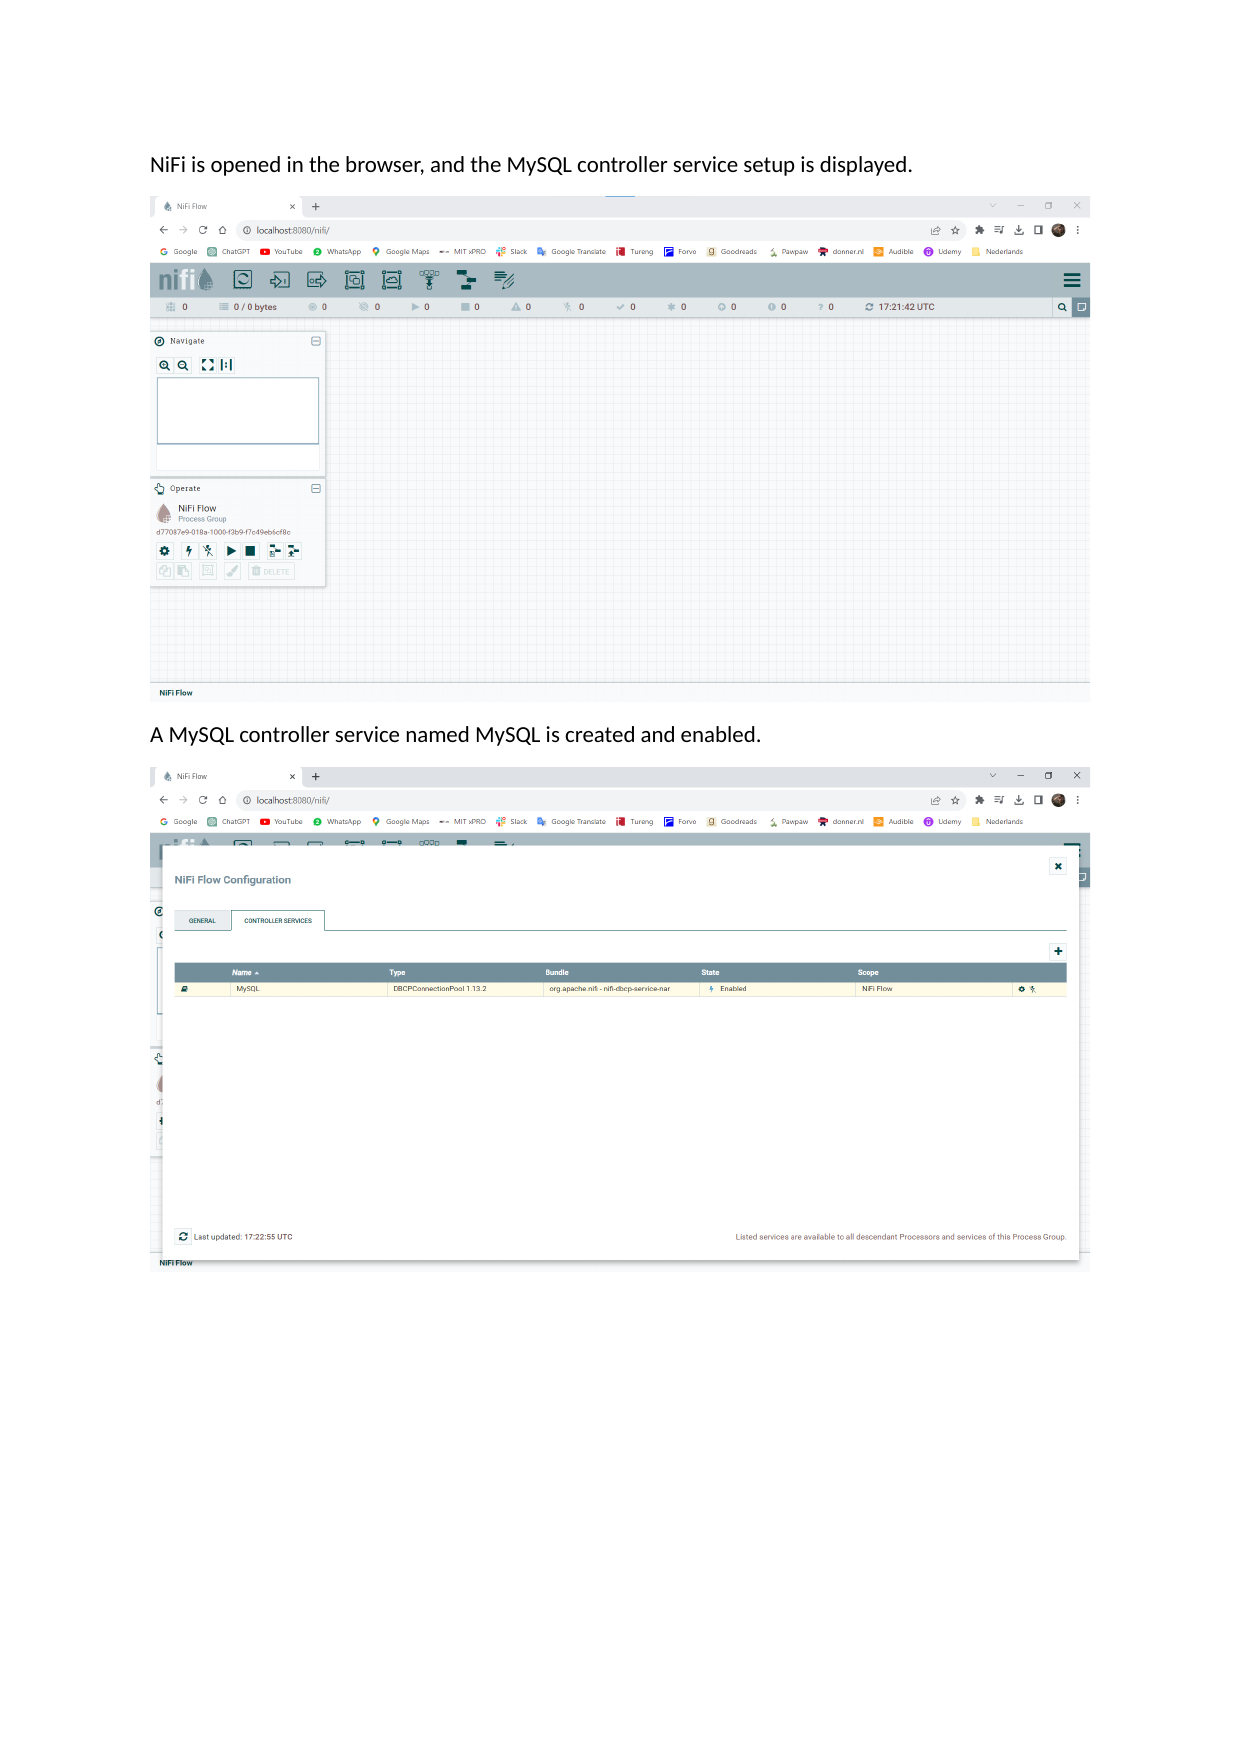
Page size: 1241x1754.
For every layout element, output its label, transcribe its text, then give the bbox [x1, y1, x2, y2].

text A MySQL controller service named MySQL is created and enabled. [150, 720, 1090, 748]
picture [150, 196, 1091, 702]
picture [150, 767, 1091, 1272]
text NiFi is opened in the browser, and the MySQL controller service setup is displayed. [150, 150, 1090, 178]
